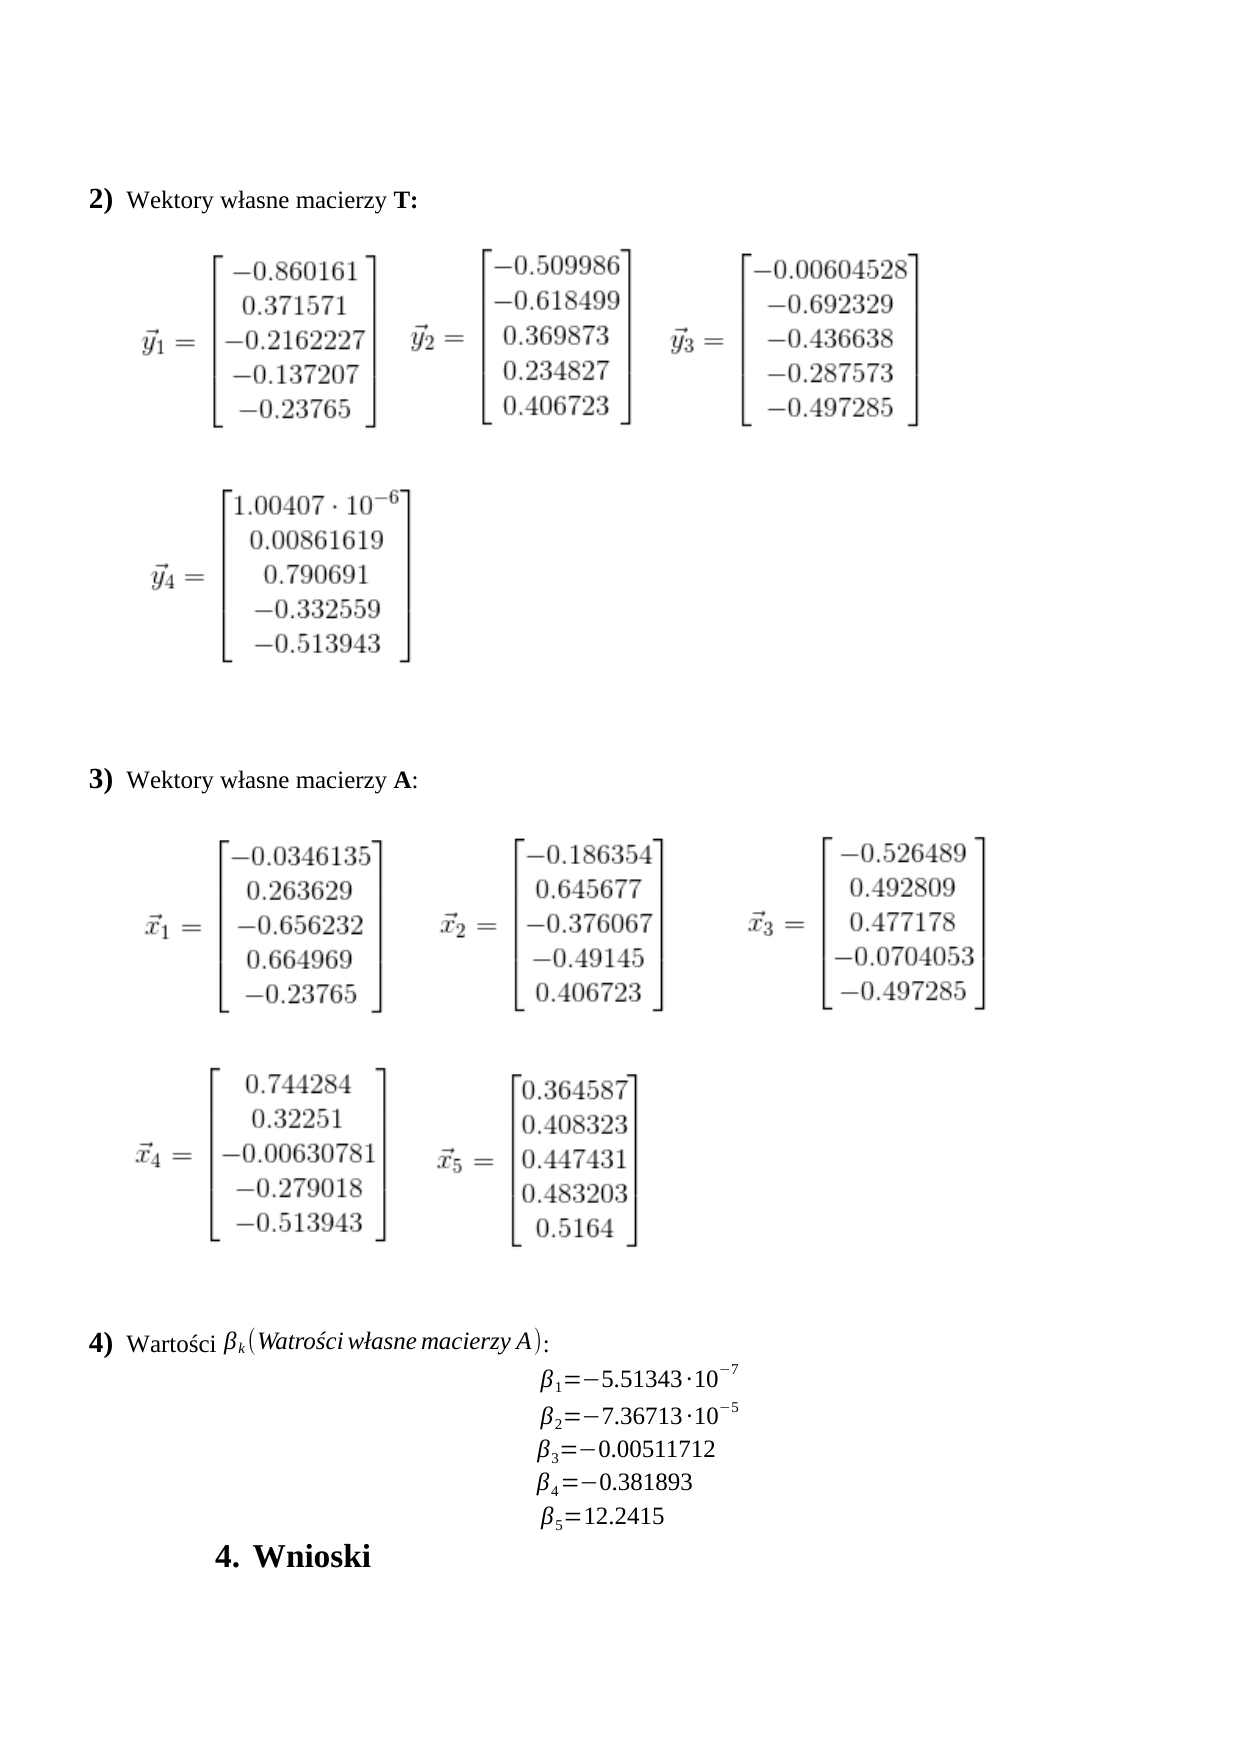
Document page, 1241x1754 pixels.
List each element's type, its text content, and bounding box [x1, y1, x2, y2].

picture [398, 243, 646, 436]
list Wektory własne macierzy T: [89, 181, 1152, 214]
picture [418, 1062, 700, 1261]
list Wnioski [215, 1536, 1152, 1574]
picture [118, 1062, 400, 1262]
list Wektory własne macierzy A: [89, 761, 1152, 794]
picture [426, 828, 708, 1027]
picture [726, 828, 1008, 1027]
picture [126, 828, 408, 1027]
list Wartości : [89, 1325, 1152, 1358]
picture [129, 471, 467, 675]
picture [664, 243, 949, 442]
picture [126, 243, 380, 456]
